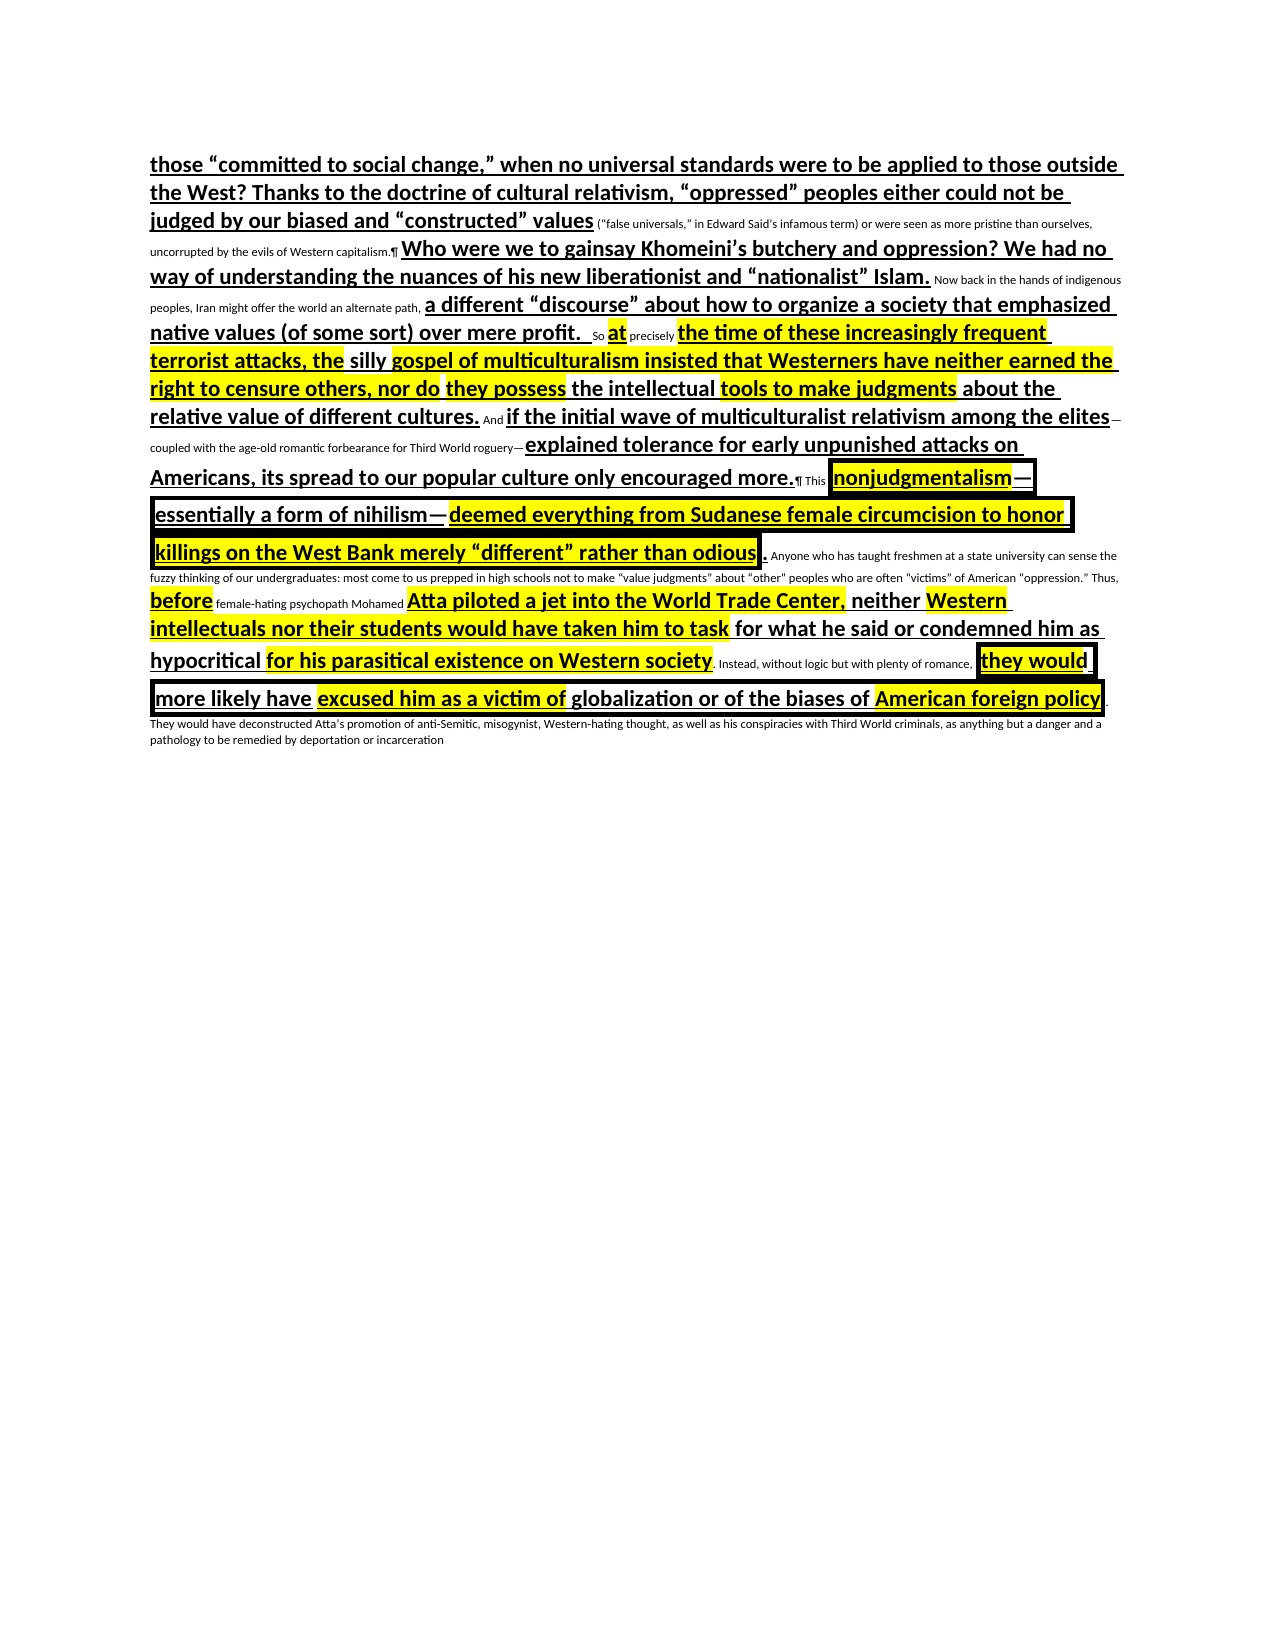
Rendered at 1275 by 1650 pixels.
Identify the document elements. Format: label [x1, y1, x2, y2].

text [150, 150, 1125, 747]
